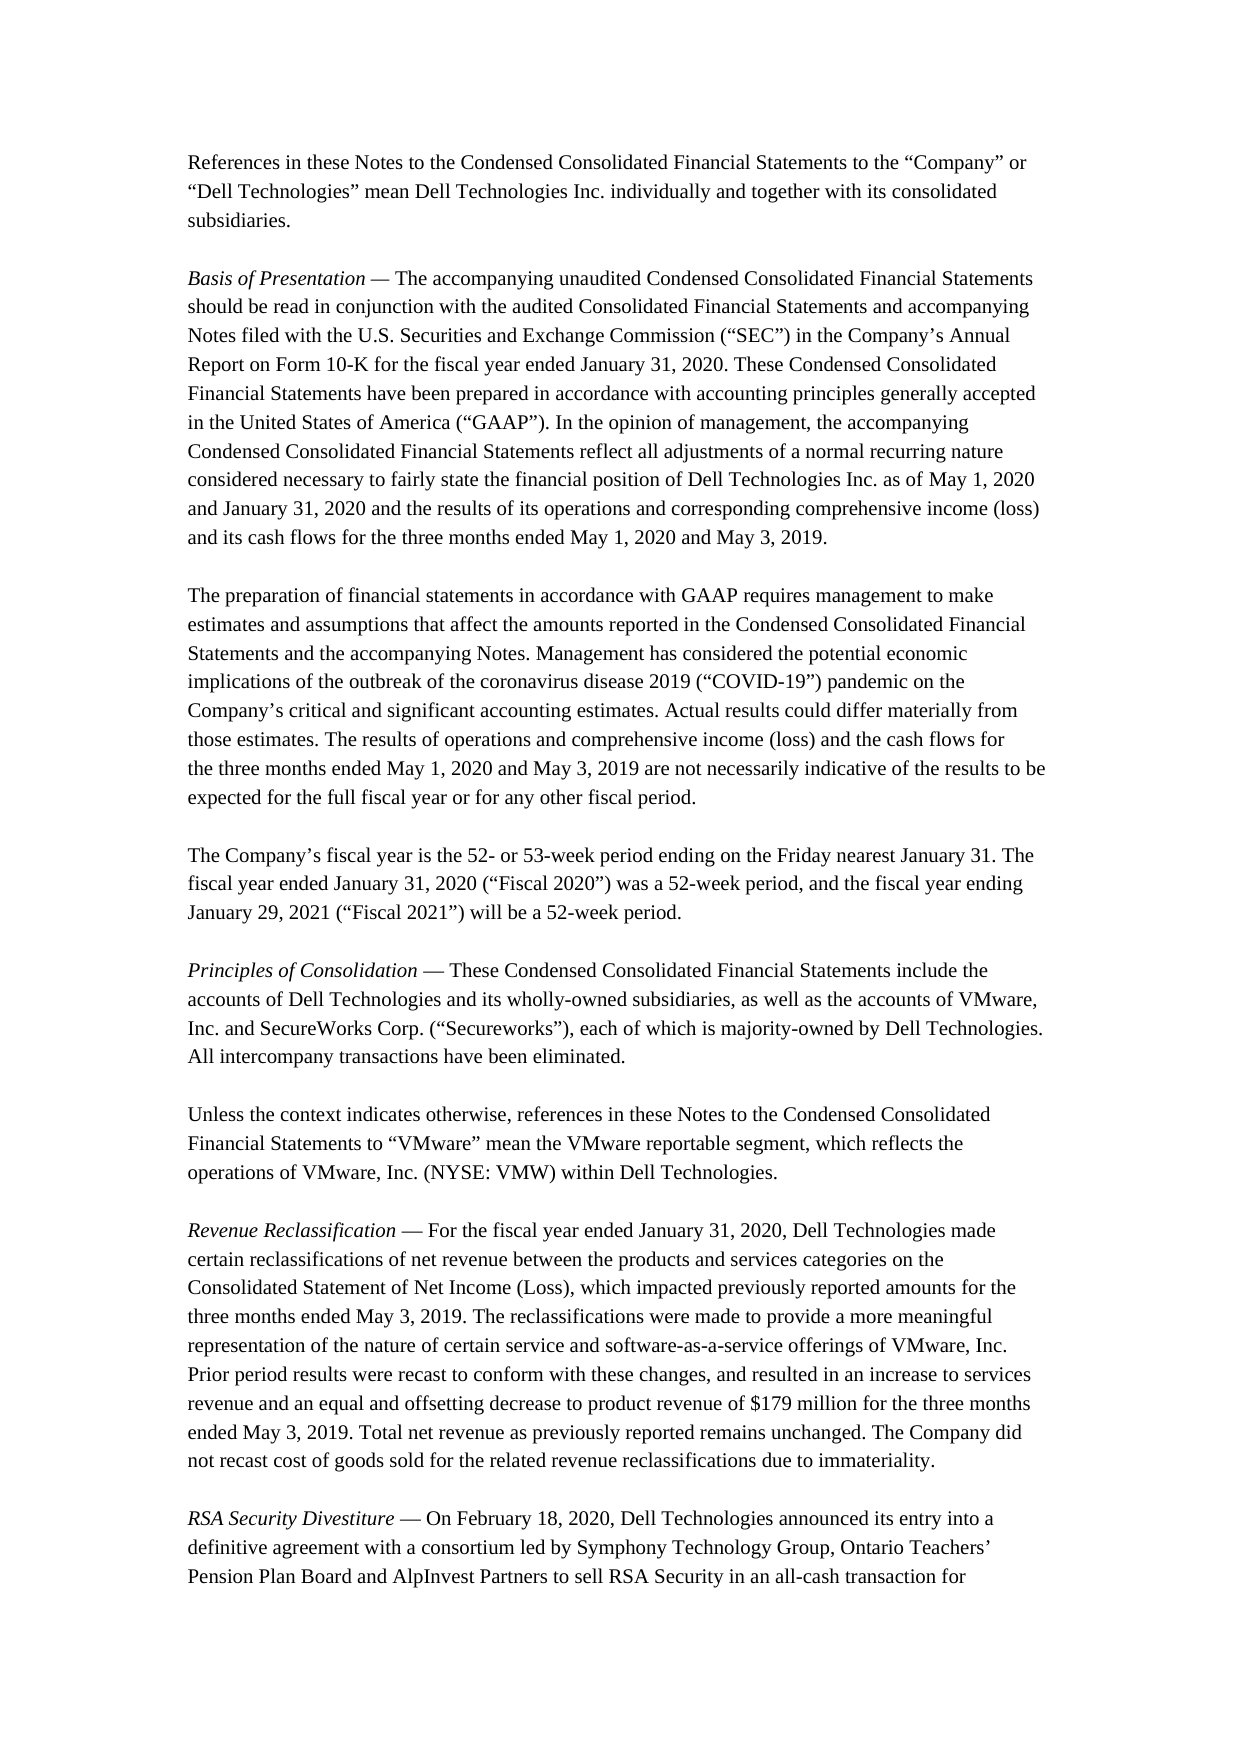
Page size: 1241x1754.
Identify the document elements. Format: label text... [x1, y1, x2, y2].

text Unless the context indicates otherwise, references in these Notes to the Condensed Consolidated Financial Statements to “VMware” mean the VMware reportable segment, which reflects the operations of VMware, Inc. (NYSE: VMW) within Dell Technologies. [187, 1102, 1053, 1184]
text Basis of Presentation — The accompanying unaudited Condensed Consolidated Financial Statements should be read in conjunction with the audited Consolidated Financial Statements and accompanying Notes filed with the U.S. Securities and Exchange Commission (“SEC”) in the Company’s Annual Report on Form 10-K for the fiscal year ended January 31, 2020. These Condensed Consolidated Financial Statements have been prepared in accordance with accounting principles generally accepted in the United States of America (“GAAP”). In the opinion of management, the accompanying Condensed Consolidated Financial Statements reflect all adjustments of a normal recurring nature considered necessary to fairly state the financial position of Dell Technologies Inc. as of May 1, 2020 and January 31, 2020 and the results of its operations and corresponding comprehensive income (loss) and its cash flows for the three months ended May 1, 2020 and May 3, 2019. [187, 265, 1053, 549]
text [187, 1506, 1053, 1588]
text The Company’s fiscal year is the 52- or 53-week period ending on the Friday nearest January 31. The fiscal year ended January 31, 2020 (“Fiscal 2020”) was a 52-week period, and the fiscal year ending January 29, 2021 (“Fiscal 2021”) will be a 52-week period. [187, 842, 1053, 924]
text Revenue Reclassification — For the fiscal year ended January 31, 2020, Dell Technologies made certain reclassifications of net revenue between the products and services categories on the Consolidated Statement of Net Income (Loss), which impacted previously reported amounts for the three months ended May 3, 2019. The reclassifications were made to provide a more meaningful representation of the nature of certain service and software-as-a-service offerings of VMware, Inc. Prior period results were recast to conform with these changes, and resulted in an increase to services revenue and an equal and offsetting decrease to product revenue of $179 million for the three months ended May 3, 2019. Total net revenue as previously reported remains unchanged. The Company did not recast cost of goods sold for the related revenue reclassifications due to immateriality. [187, 1218, 1053, 1472]
text References in these Notes to the Condensed Consolidated Financial Statements to the “Company” or “Dell Technologies” mean Dell Technologies Inc. individually and together with its consolidated subsidiaries. [187, 150, 1053, 232]
text The preparation of financial statements in accordance with GAAP requires management to make estimates and assumptions that affect the amounts reported in the Condensed Consolidated Financial Statements and the accompanying Notes. Management has considered the potential economic implications of the outbreak of the coronavirus disease 2019 (“COVID-19”) pandemic on the Company’s critical and significant accounting estimates. Actual results could differ materially from those estimates. The results of operations and comprehensive income (loss) and the cash flows for the three months ended May 1, 2020 and May 3, 2019 are not necessarily indicative of the results to be expected for the full fiscal year or for any other fiscal period. [187, 583, 1053, 809]
text Principles of Consolidation — These Condensed Consolidated Financial Statements include the accounts of Dell Technologies and its wholly-owned subsidiaries, as well as the accounts of VMware, Inc. and SecureWorks Corp. (“Secureworks”), each of which is majority-owned by Dell Technologies. All intercompany transactions have been eliminated. [187, 958, 1053, 1068]
